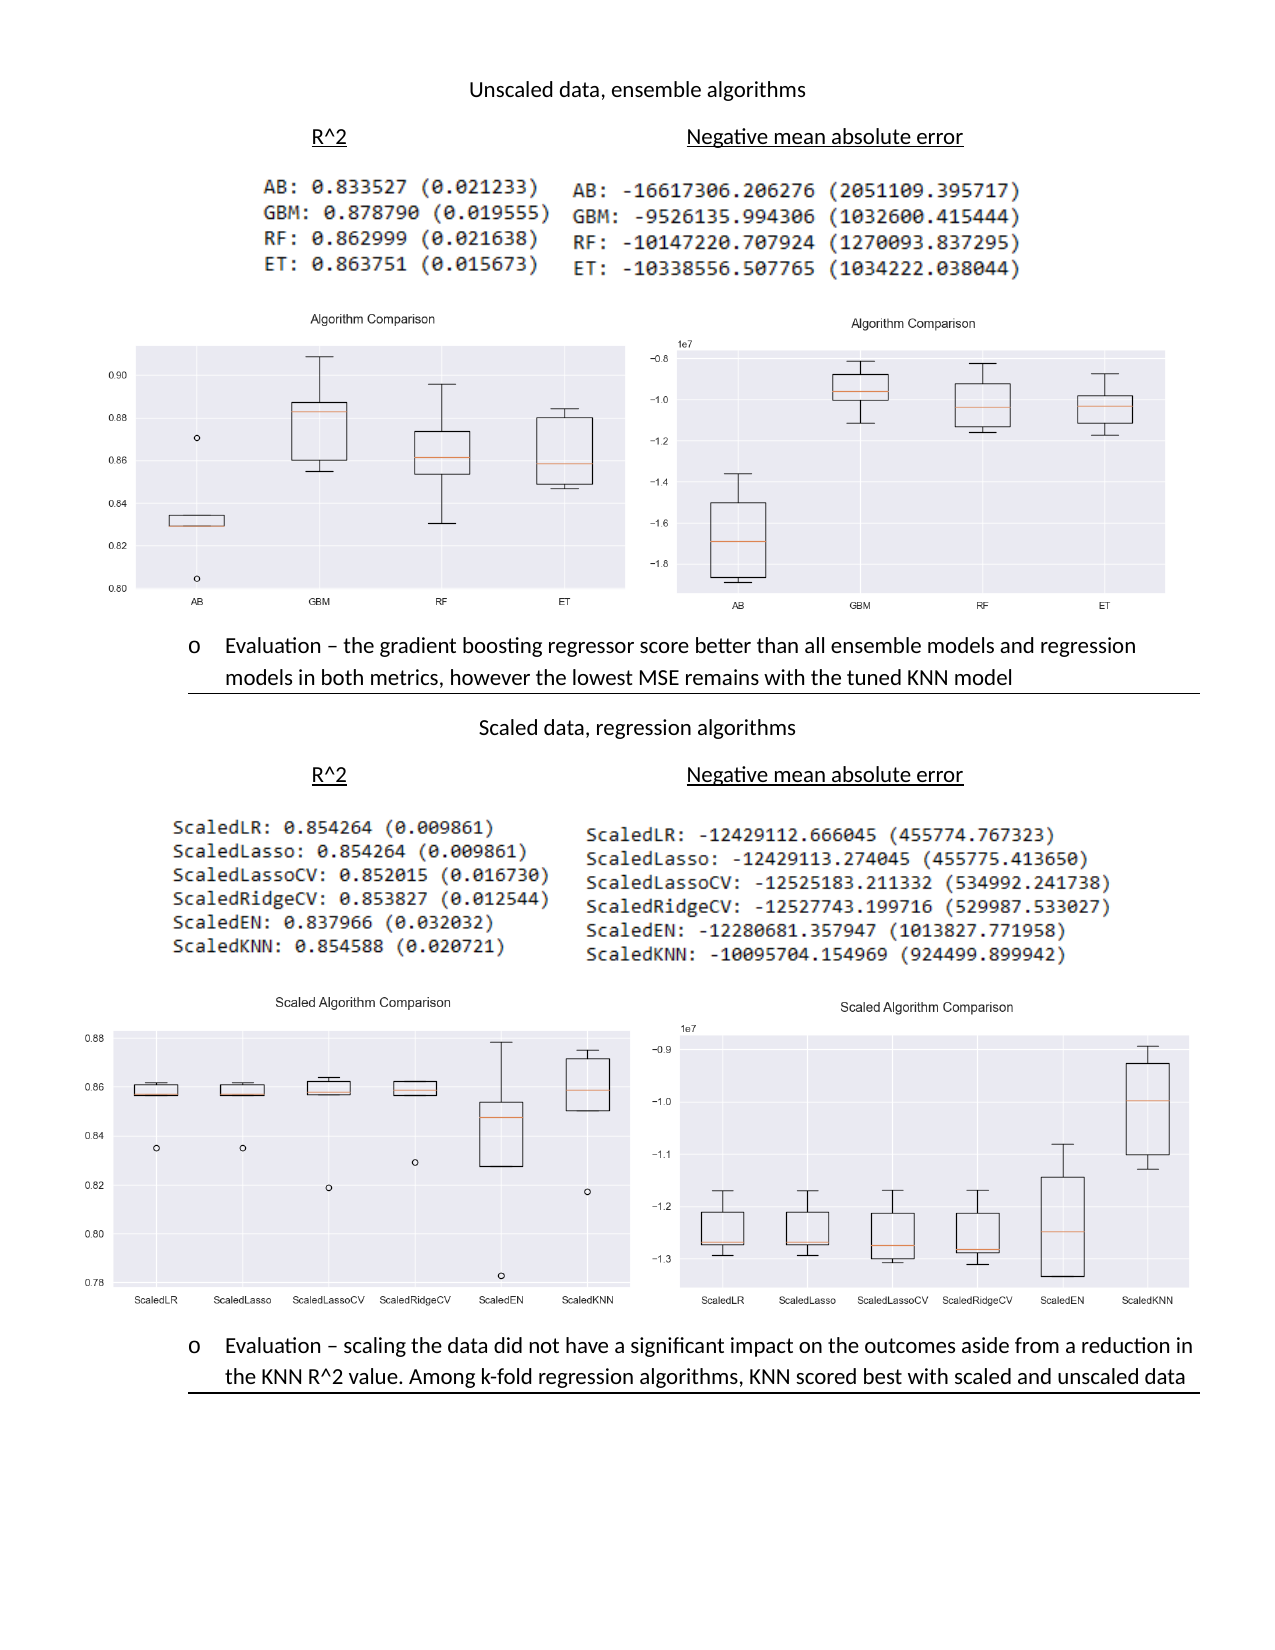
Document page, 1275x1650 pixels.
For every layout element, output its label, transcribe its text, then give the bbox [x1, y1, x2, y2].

text Unscaled data, ensemble algorithms [75, 75, 1200, 103]
picture [575, 816, 1116, 972]
picture [102, 307, 639, 613]
picture [79, 990, 643, 1312]
picture [561, 170, 1026, 289]
text Scaled data, regression algorithms [75, 713, 1200, 741]
picture [644, 313, 1173, 613]
picture [647, 993, 1196, 1312]
picture [159, 807, 570, 972]
list Evaluation – scaling the data did not have a significant impact on the outcomes aside from a reduction in the KNN R^2 value. Among k-fold regression algorithms, KNN scored best with scaled and unscaled data [187, 1331, 1200, 1394]
list Evaluation – the gradient boosting regressor score better than all ensemble models and regression models in both metrics, however the lowest MSE remains with the tuned KNN model [187, 631, 1200, 694]
picture [249, 168, 556, 289]
text R^2 Negative mean absolute error [75, 122, 1200, 150]
text R^2 Negative mean absolute error [75, 760, 1200, 788]
